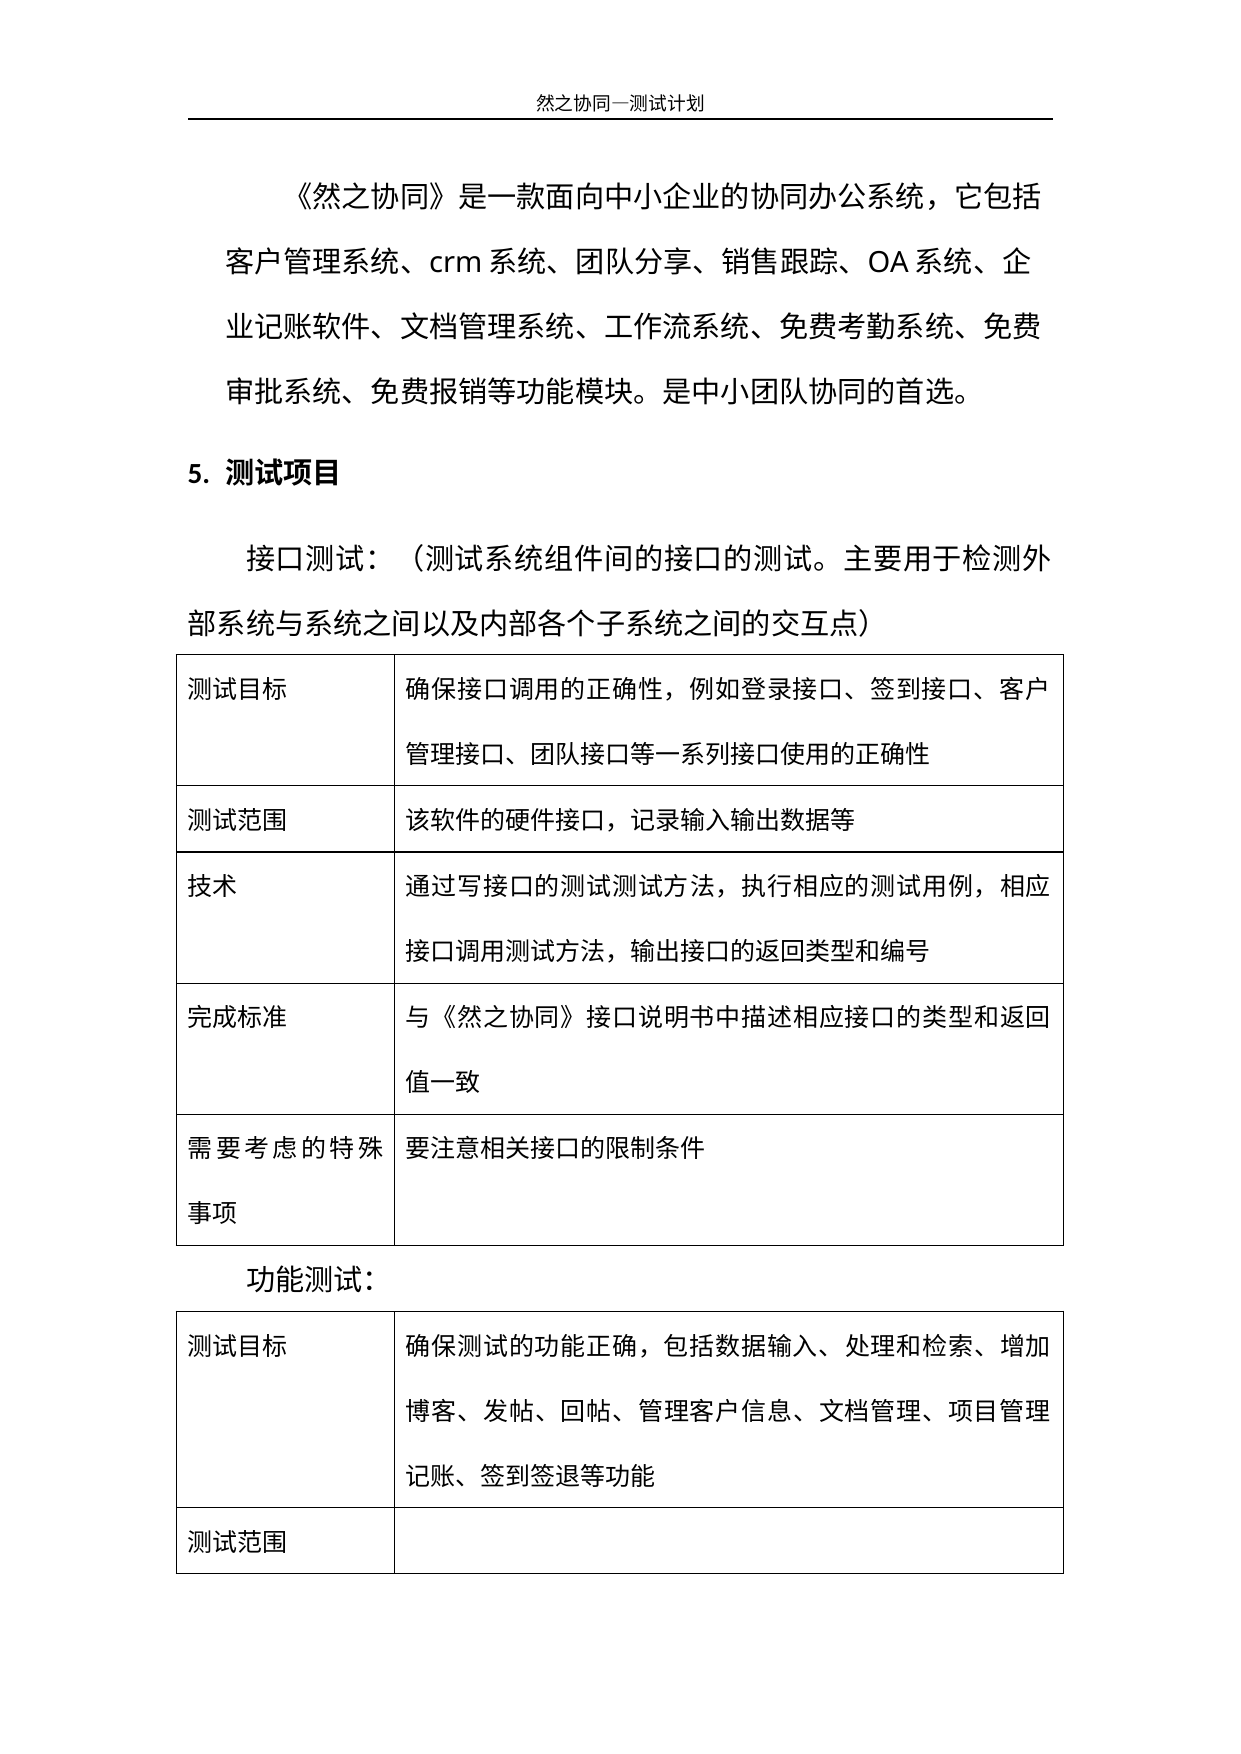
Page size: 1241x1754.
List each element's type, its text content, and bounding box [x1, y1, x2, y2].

table_cell 技术 [177, 853, 394, 982]
table_cell 与《然之协同》接口说明书中描述相应接口的类型和返回值一致 [395, 984, 1063, 1113]
table_cell 该软件的硬件接口，记录输入输出数据等 [395, 786, 1063, 851]
table_header 确保接口调用的正确性，例如登录接口、签到接口、客户管理接口、团队接口等一系列接口使用的正确性 [395, 655, 1063, 785]
text 《然之协同》是一款面向中小企业的协同办公系统，它包括客户管理系统、crm系统、团队分享、销售跟踪、OA系统、企业记账软件、文档管理系统、工作流系统、免费考勤系统、免费审批系统、免费报销等功能模块。是中小团队协同的首选。 [225, 162, 1053, 422]
table_cell 通过写接口的测试测试方法，执行相应的测试用例，相应接口调用测试方法，输出接口的返回类型和编号 [395, 853, 1063, 982]
table_cell [395, 1508, 1063, 1573]
table_cell 需要考虑的特殊事项 [177, 1115, 394, 1244]
table_cell 测试范围 [177, 786, 394, 851]
list 接口测试：（测试系统组件间的接口的测试。主要用于检测外部系统与系统之间以及内部各个子系统之间的交互点） [187, 524, 1053, 654]
text 测试项目 [187, 438, 1053, 503]
table_cell 要注意相关接口的限制条件 [395, 1115, 1063, 1244]
table_cell 完成标准 [177, 984, 394, 1113]
table_header 测试目标 [177, 1312, 394, 1507]
table_header 确保测试的功能正确，包括数据输入、处理和检索、增加博客、发帖、回帖、管理客户信息、文档管理、项目管理记账、签到签退等功能 [395, 1312, 1063, 1507]
table_cell 测试范围 [177, 1508, 394, 1573]
list 功能测试： [187, 1246, 1053, 1311]
table_header 测试目标 [177, 655, 394, 785]
